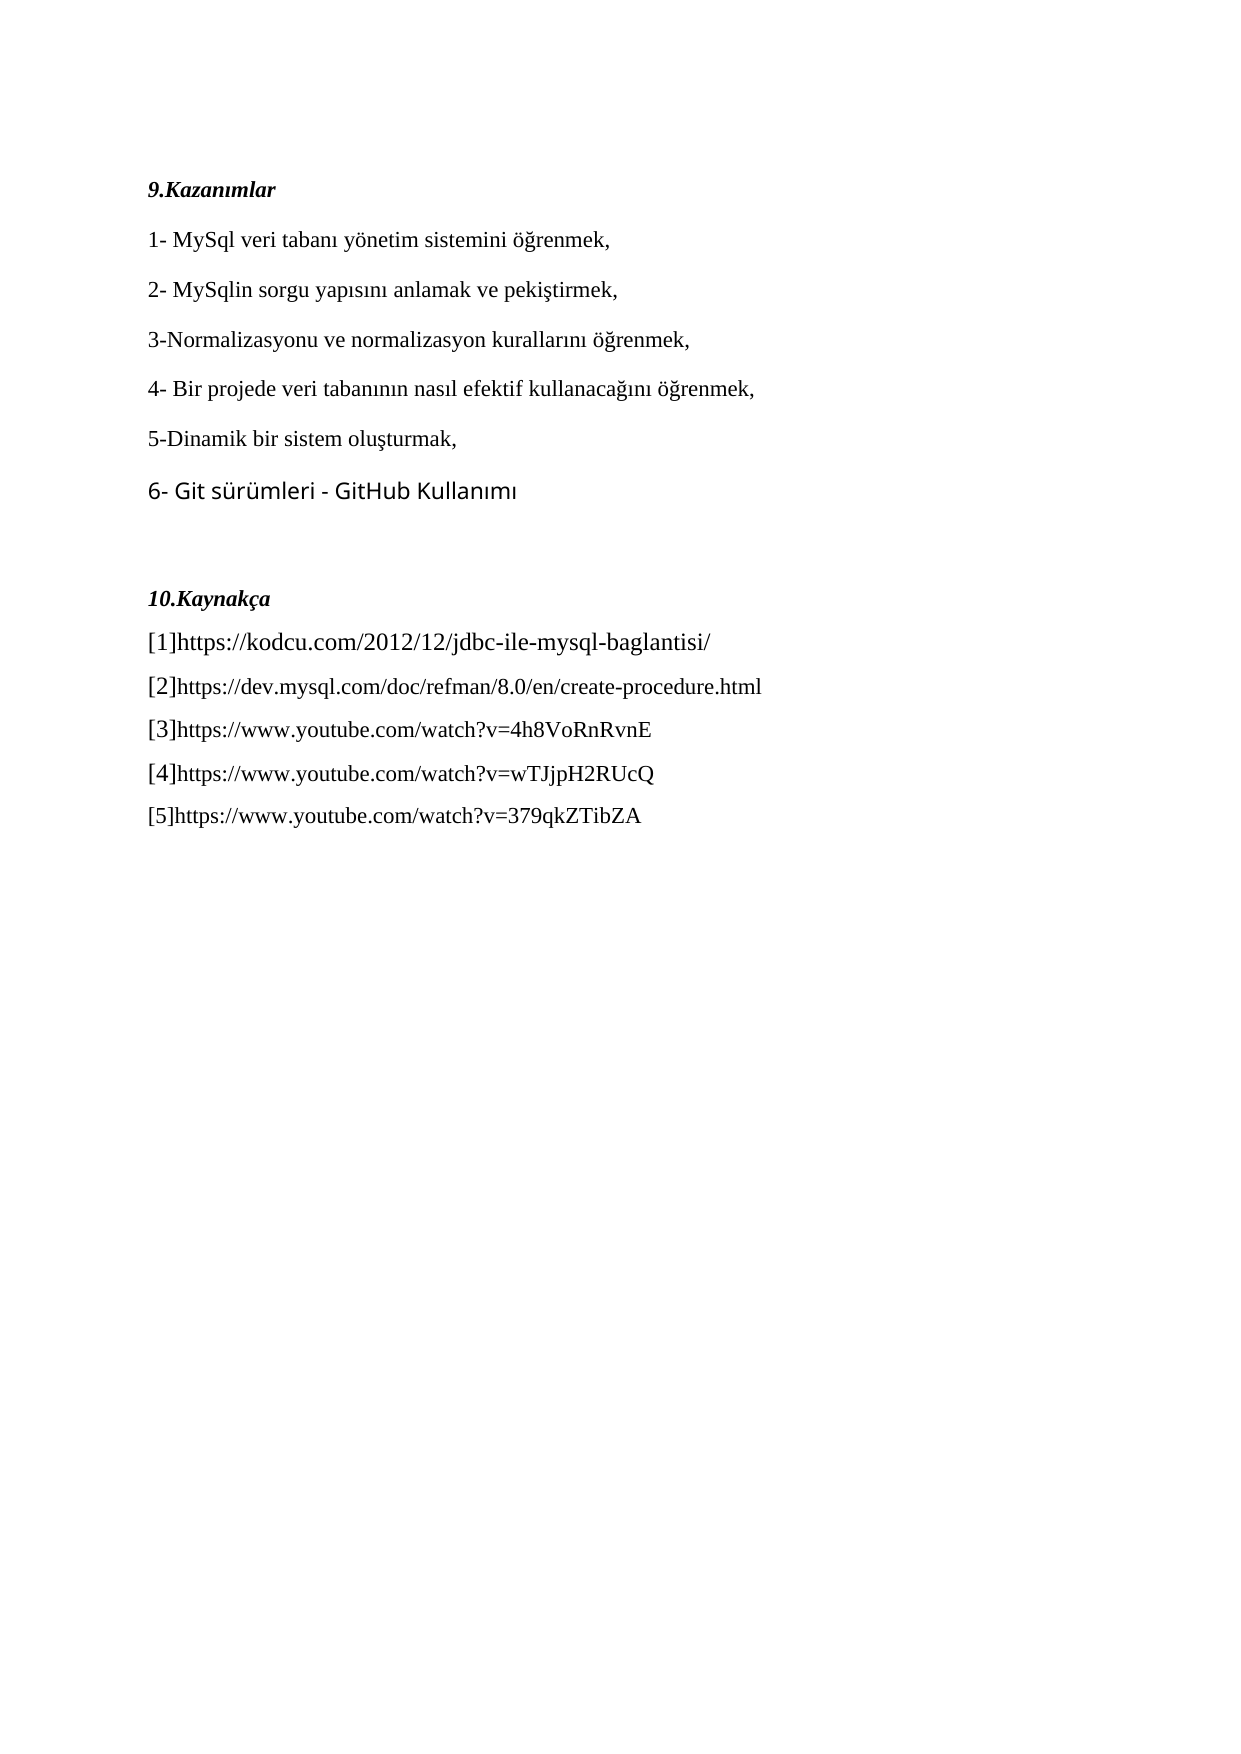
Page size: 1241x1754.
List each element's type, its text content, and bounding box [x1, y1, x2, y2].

text [2]https://dev.mysql.com/doc/refman/8.0/en/create-procedure.html [148, 676, 1093, 699]
text [3]https://www.youtube.com/watch?v=4h8VoRnRvnE [148, 719, 1093, 742]
text 1- MySql veri tabanı yönetim sistemini öğrenmek, [148, 226, 1093, 252]
text [5]https://www.youtube.com/watch?v=379qkZTibZA [148, 807, 1093, 828]
text [4]https://www.youtube.com/watch?v=wTJjpH2RUcQ [148, 763, 1093, 786]
text 10.Kaynakça [148, 590, 1093, 611]
text 5-Dinamik bir sistem oluşturmak, [148, 425, 1093, 452]
text 2- MySqlin sorgu yapısını anlamak ve pekiştirmek, [148, 276, 1093, 302]
text 9.Kazanımlar [148, 176, 1093, 203]
text 4- Bir projede veri tabanının nasıl efektif kullanacağını öğrenmek, [148, 376, 1093, 402]
text [1]https://kodcu.com/2012/12/jdbc-ile-mysql-baglantisi/ [148, 632, 1093, 655]
text 6- Git sürümleri - GitHub Kullanımı [148, 475, 1093, 506]
text 3-Normalizasyonu ve normalizasyon kurallarını öğrenmek, [148, 326, 1093, 352]
